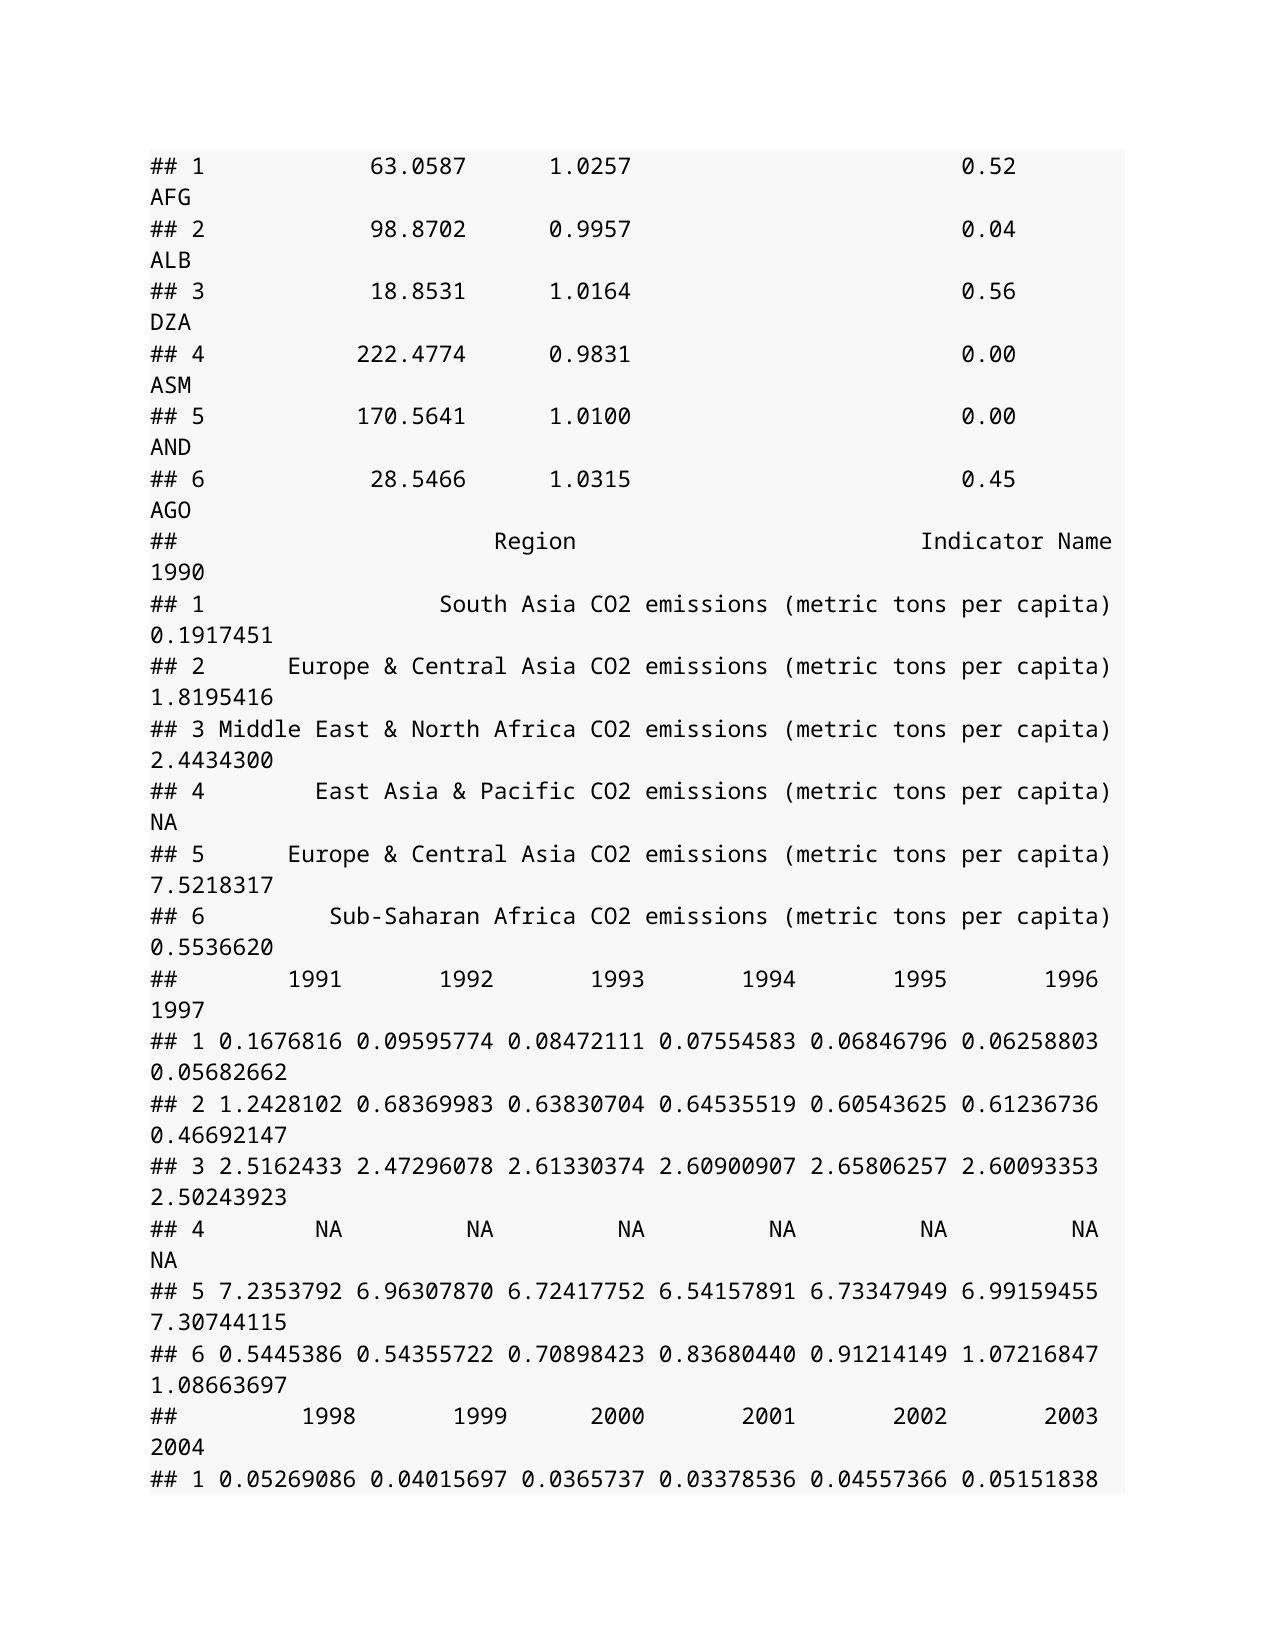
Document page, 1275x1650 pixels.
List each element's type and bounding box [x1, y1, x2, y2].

text [150, 150, 1125, 1494]
